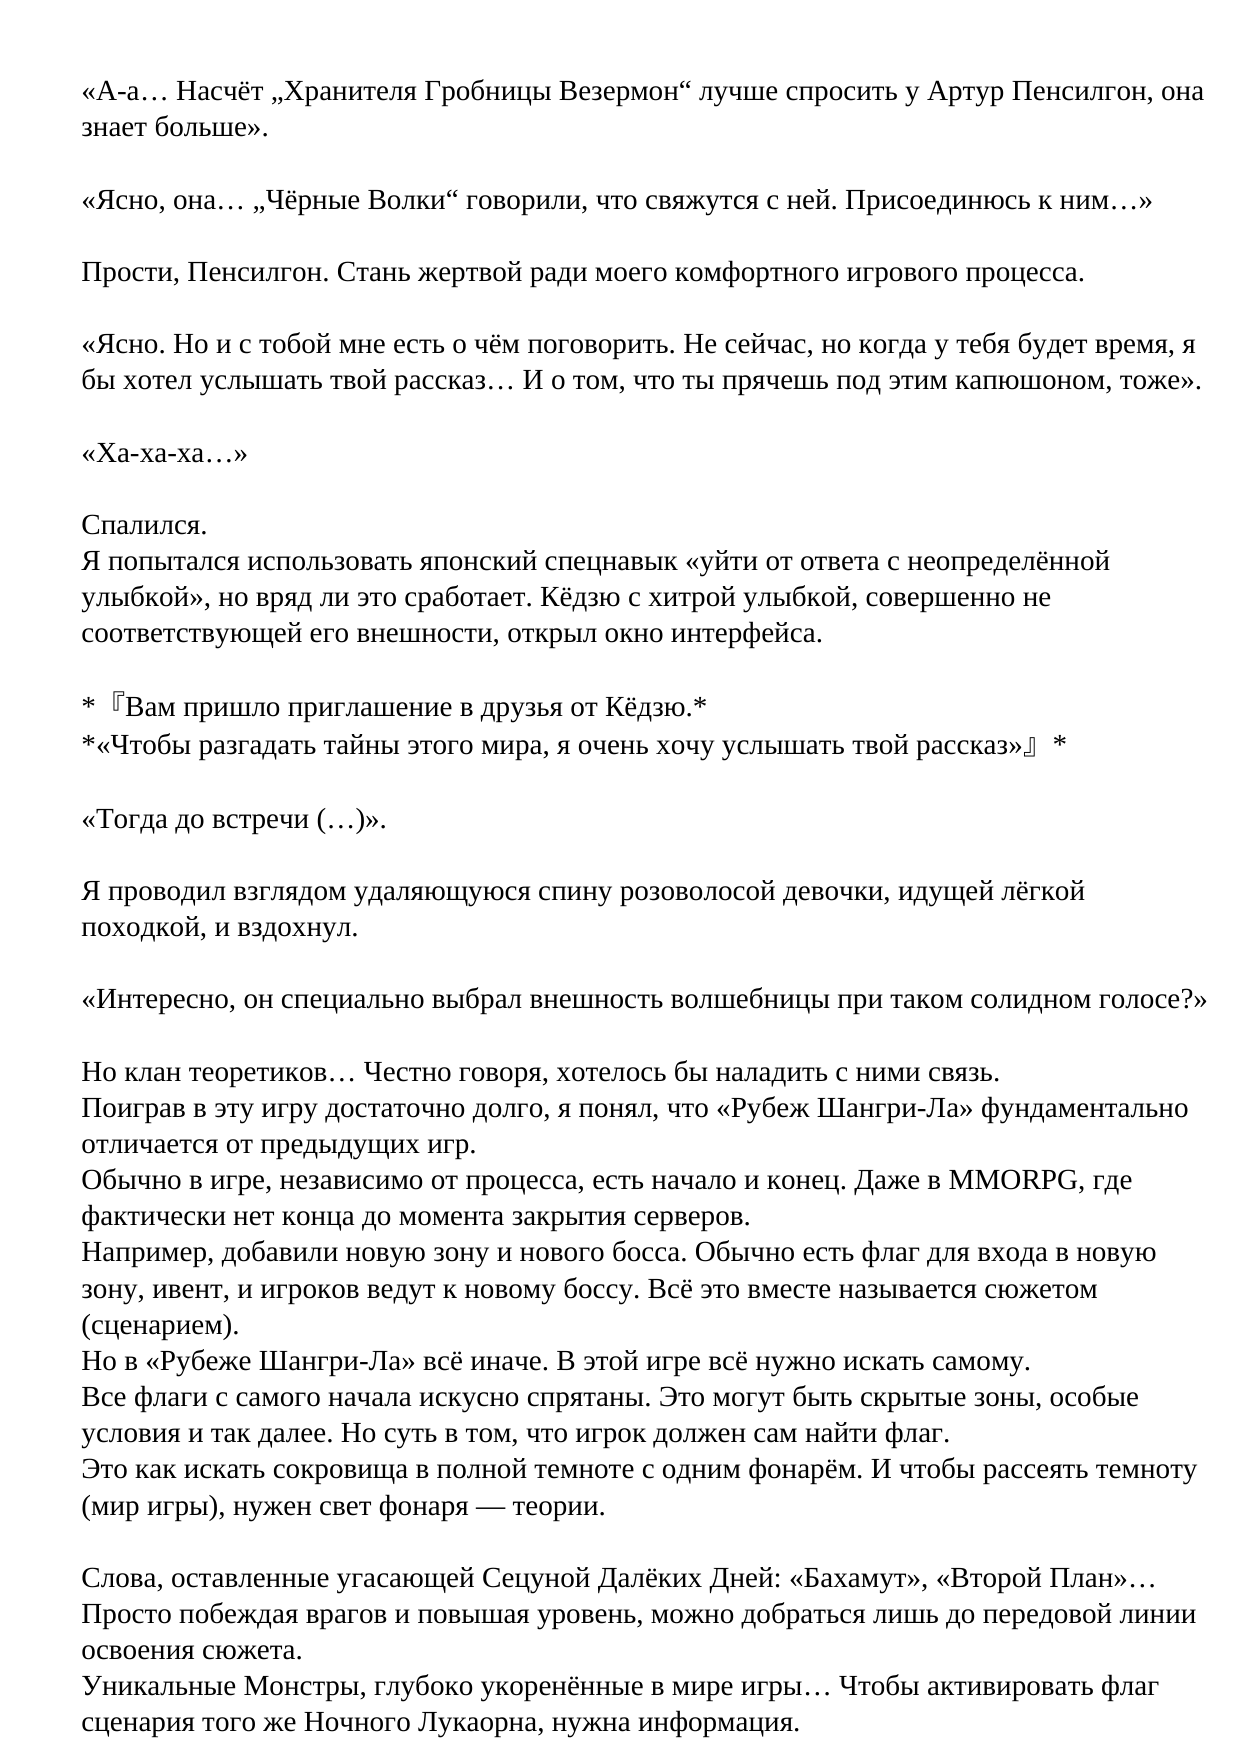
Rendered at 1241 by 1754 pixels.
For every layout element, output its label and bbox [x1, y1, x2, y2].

text [81, 37, 1215, 1738]
